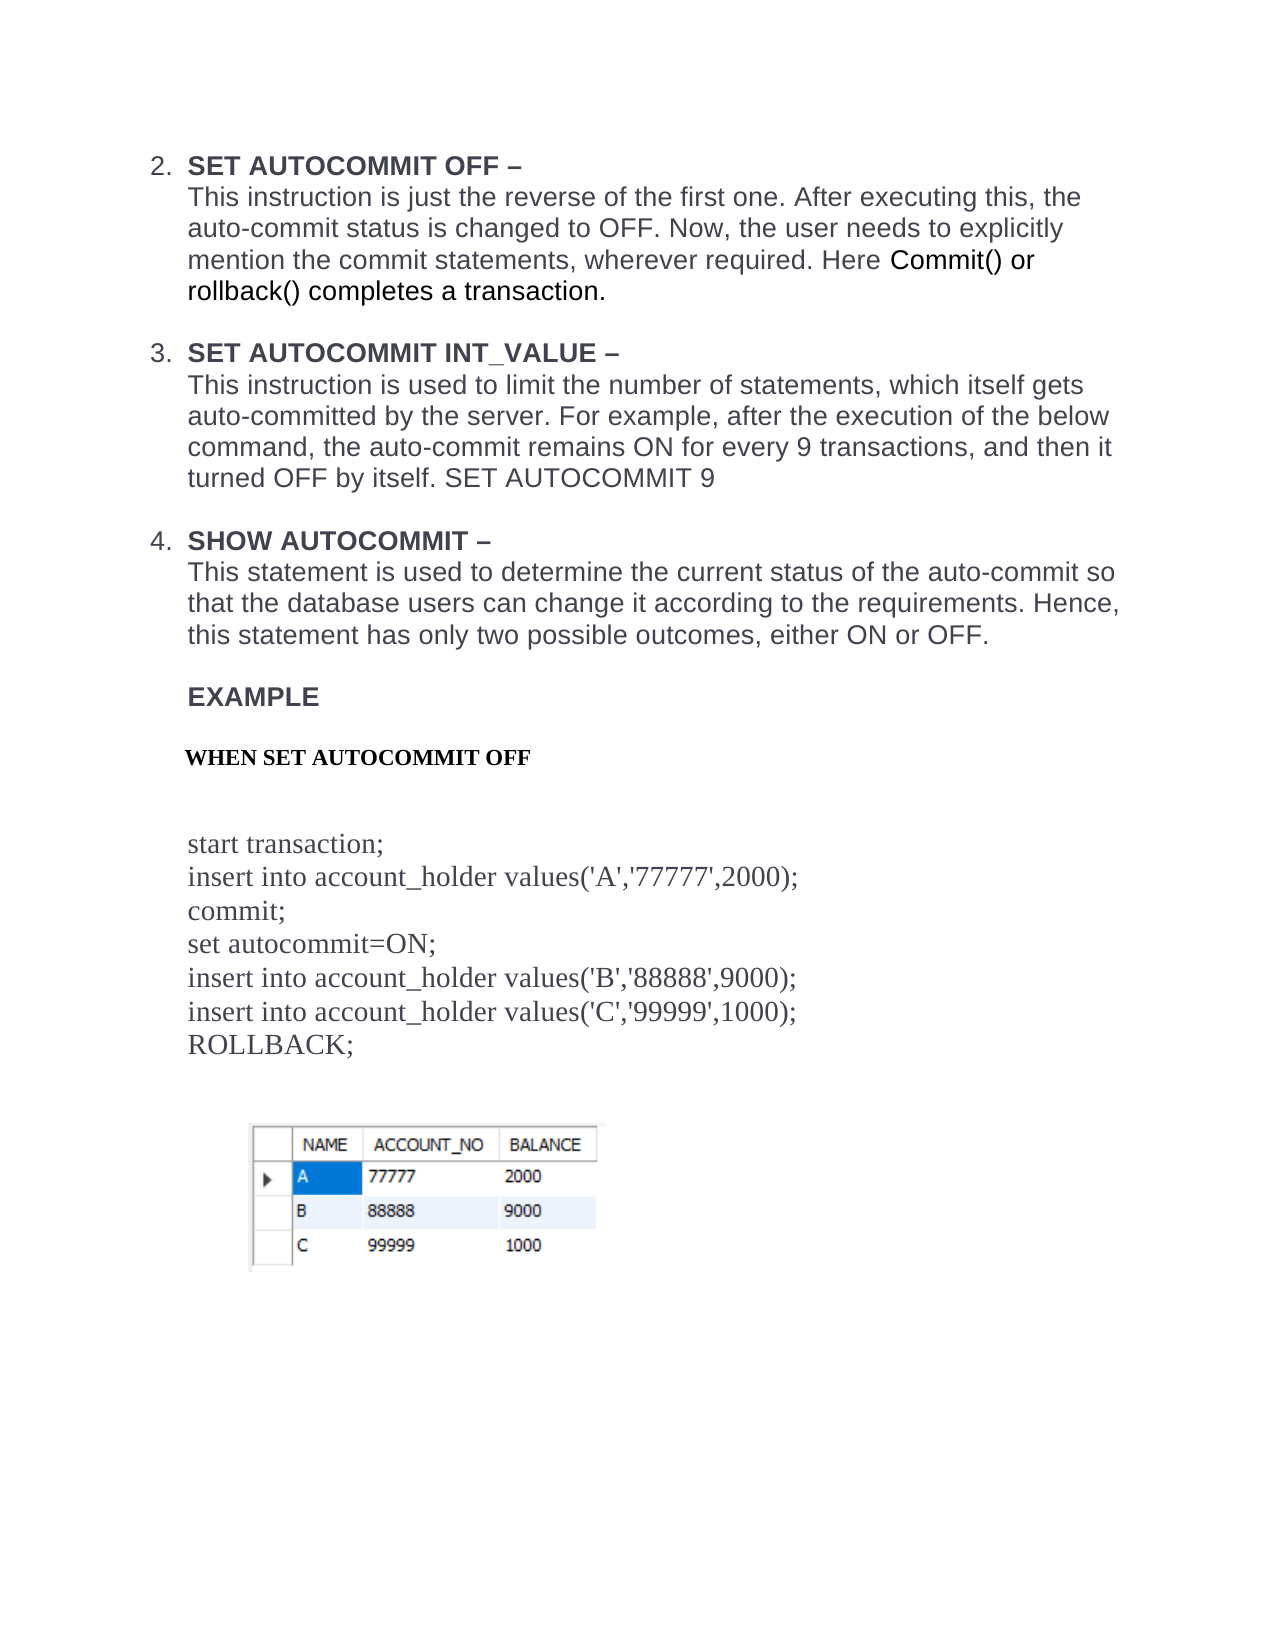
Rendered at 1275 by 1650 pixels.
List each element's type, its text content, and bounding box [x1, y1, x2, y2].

text start transaction; [187, 826, 1125, 859]
list SHOW AUTOCOMMIT – This statement is used to determine the current status of the auto-commit so that the database users can change it according to the requirements. Hence, this statement has only two possible outcomes, either ON or OFF. [150, 525, 1125, 650]
text insert into account_holder values('B','88888',9000); [187, 960, 1125, 994]
text insert into account_holder values('A','77777',2000); [187, 859, 1125, 893]
text EXAMPLE [187, 681, 1125, 712]
text ROLLBACK; [187, 1027, 1125, 1061]
list SET AUTOCOMMIT OFF – This instruction is just the reverse of the first one. After executing this, the auto-commit status is changed to OFF. Now, the user needs to explicitly mention the commit statements, wherever required. Here Commit() or rollback() completes a transaction. [150, 150, 1125, 337]
text set autocommit=ON; [187, 927, 1125, 960]
list SET AUTOCOMMIT INT_VALUE – This instruction is used to limit the number of statements, which itself gets auto-committed by the server. For example, after the execution of the below command, the auto-commit remains ON for every 9 transactions, and then it turned OFF by itself. SET AUTOCOMMIT 9 [150, 337, 1125, 525]
text WHEN SET AUTOCOMMIT OFF [150, 744, 1125, 770]
picture [248, 1123, 607, 1272]
text commit; [187, 893, 1125, 927]
text insert into account_holder values('C','99999',1000); [187, 994, 1125, 1027]
